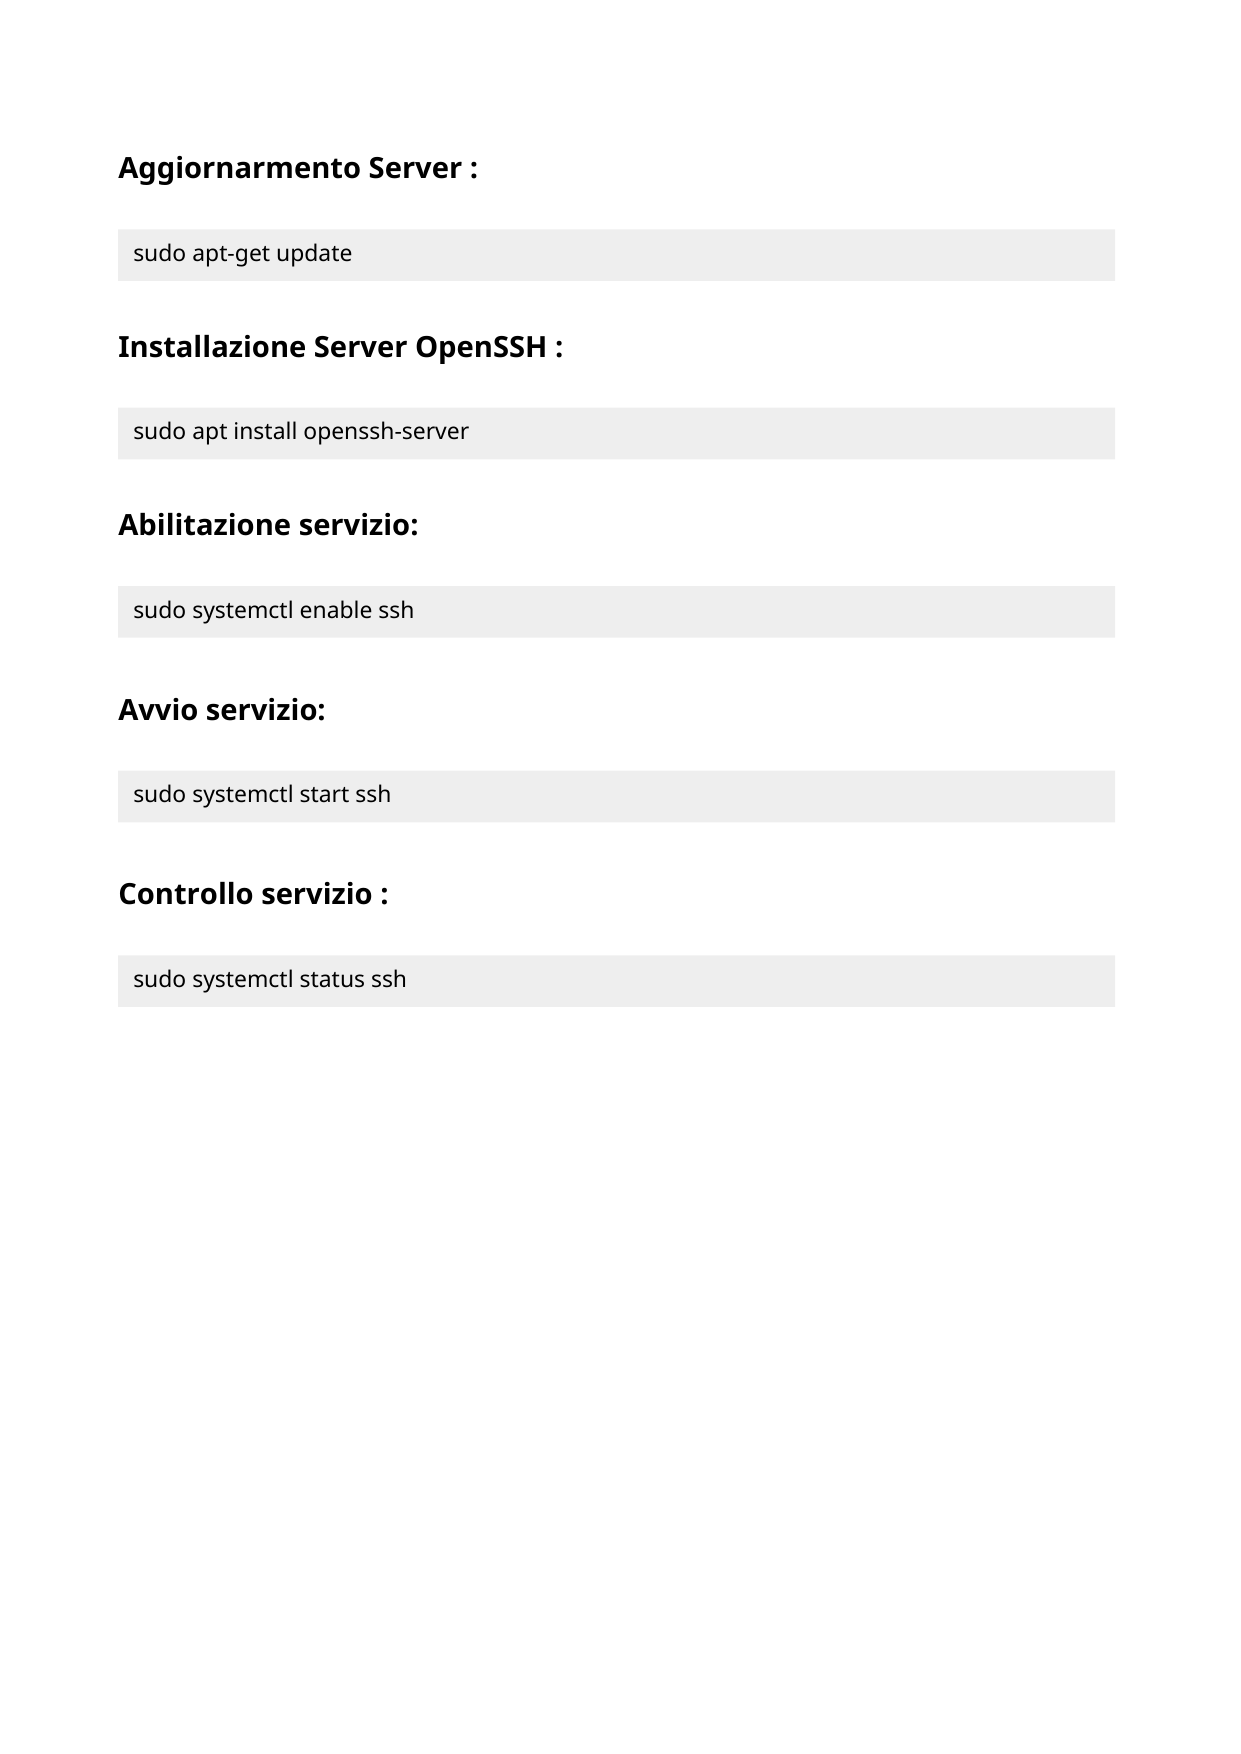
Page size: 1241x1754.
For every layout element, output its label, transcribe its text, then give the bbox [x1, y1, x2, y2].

text Aggiornarmento Server : [118, 148, 1122, 187]
text Installazione Server OpenSSH : [118, 326, 1122, 366]
text Abilitazione servizio: [118, 504, 1122, 544]
text Avvio servizio: [118, 689, 1122, 729]
text Controllo servizio : [118, 874, 1122, 913]
